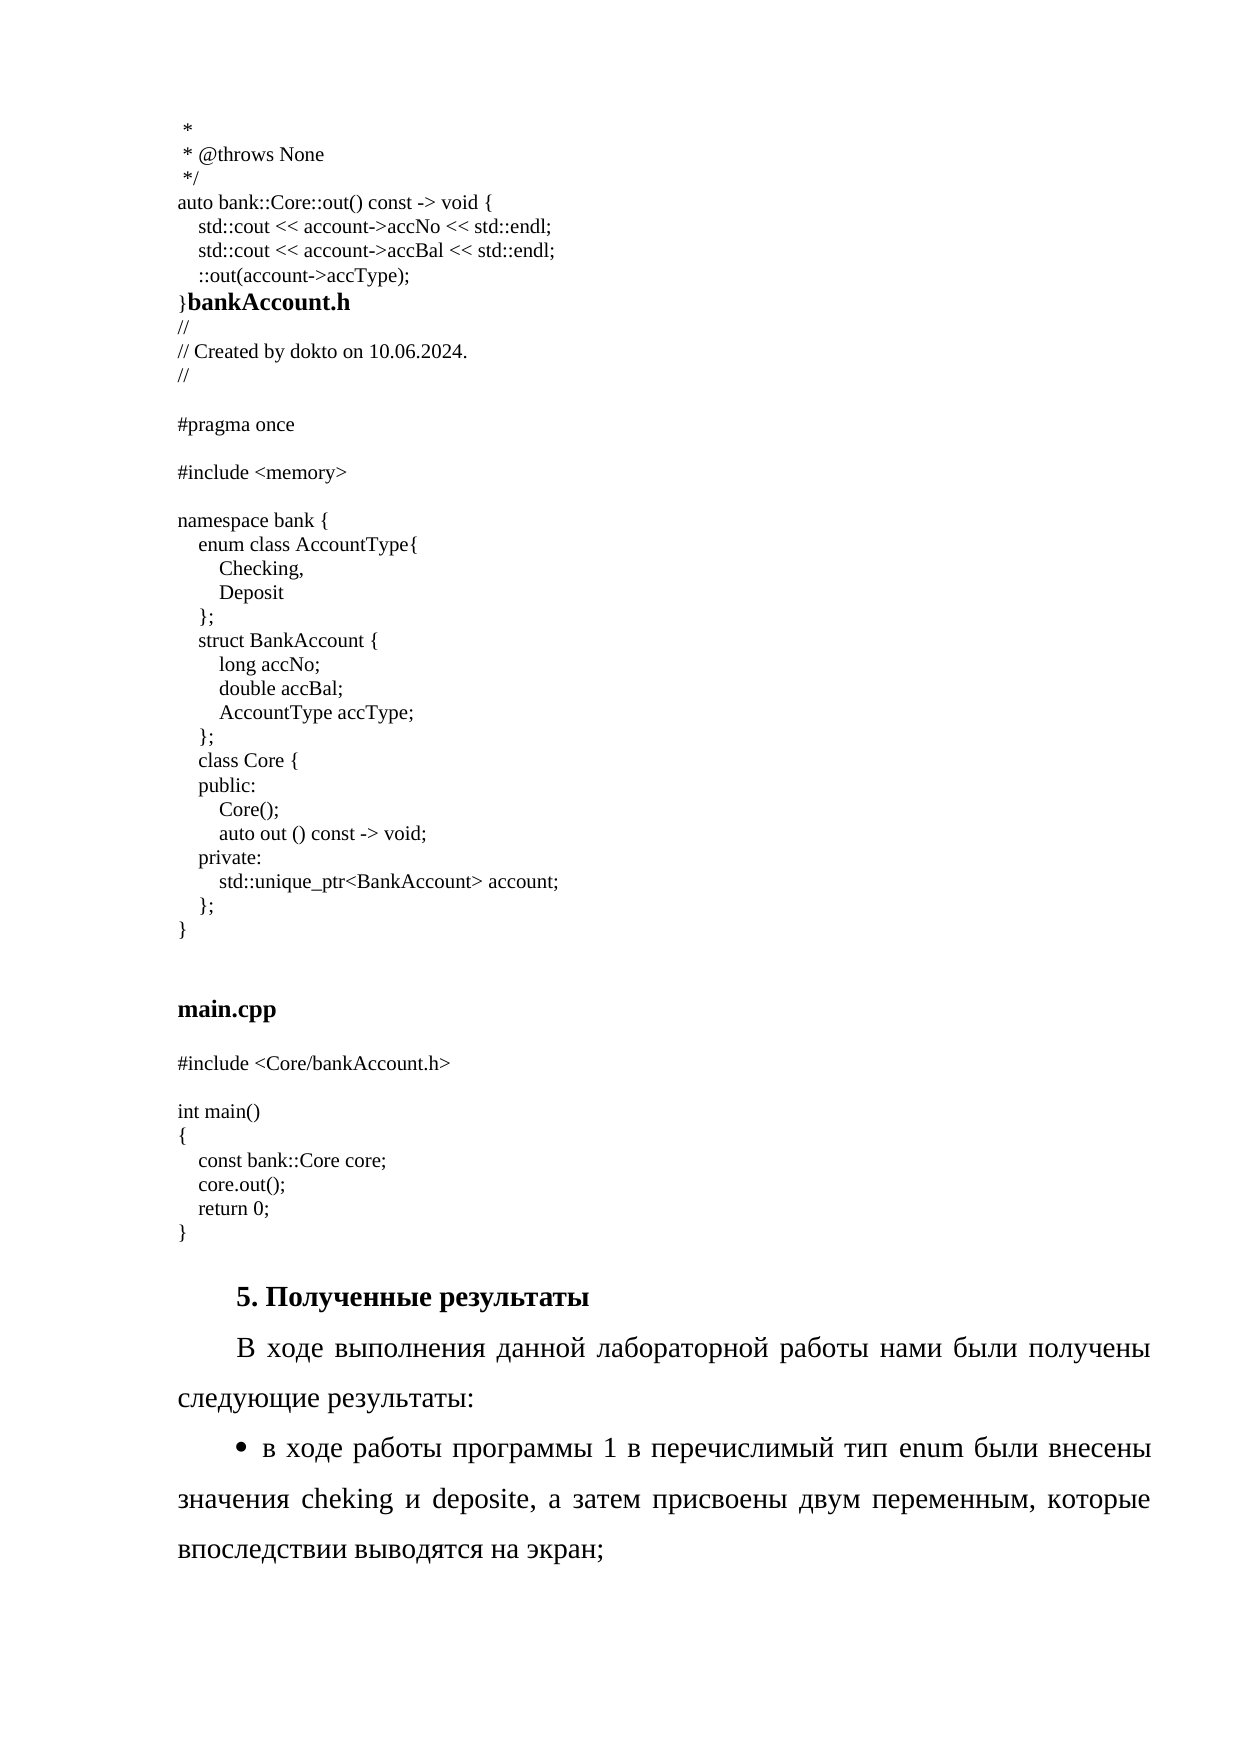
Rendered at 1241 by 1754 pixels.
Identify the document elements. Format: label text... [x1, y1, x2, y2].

text long accNo; [177, 652, 1152, 676]
text std::cout << account->accNo << std::endl; [177, 214, 1152, 238]
text core.out(); [177, 1172, 1152, 1196]
text { [177, 1123, 1152, 1147]
text std::cout << account->accBal << std::endl; [177, 238, 1152, 262]
text // Created by dokto on 10.06.2024. [177, 339, 1152, 363]
text ::out(account->accType); [177, 262, 1152, 287]
text }; [177, 893, 1152, 917]
text } [177, 917, 1152, 941]
text AccountType accType; [177, 700, 1152, 724]
text * [177, 118, 1152, 142]
text } [177, 1220, 1152, 1244]
text Deposit [177, 580, 1152, 604]
text auto out () const -> void; [177, 821, 1152, 845]
text #include <memory> [177, 460, 1152, 484]
text struct BankAccount { [177, 628, 1152, 652]
text #pragma once [177, 412, 1152, 436]
text auto bank::Core::out() const -> void { [177, 190, 1152, 214]
text #include <Core/bankAccount.h> [177, 1051, 1152, 1075]
subtitle 5. Полученные результаты [177, 1279, 1152, 1313]
text private: [177, 845, 1152, 869]
text std::unique_ptr<BankAccount> account; [177, 869, 1152, 893]
text double accBal; [177, 676, 1152, 700]
text В ходе выполнения данной лабораторной работы нами были получены следующие результаты: [177, 1330, 1152, 1413]
text }; [177, 724, 1152, 748]
text class Core { [177, 748, 1152, 772]
list в ходе работы программы 1 в перечислимый тип enum были внесены значения cheking и deposite, а затем присвоены двум переменным, которые впоследствии выводятся на экран; [177, 1430, 1152, 1564]
text namespace bank { [177, 508, 1152, 532]
text public: [177, 772, 1152, 797]
text Checking, [177, 556, 1152, 580]
text return 0; [177, 1196, 1152, 1220]
text * @throws None [177, 142, 1152, 166]
text Core(); [177, 797, 1152, 821]
text const bank::Core core; [177, 1147, 1152, 1172]
text main.cpp [177, 994, 1152, 1022]
text */ [177, 166, 1152, 190]
text // [177, 363, 1152, 387]
text }bankAccount.h [177, 287, 1152, 315]
text enum class AccountType{ [177, 532, 1152, 556]
text int main() [177, 1099, 1152, 1123]
text // [177, 315, 1152, 339]
text }; [177, 604, 1152, 628]
